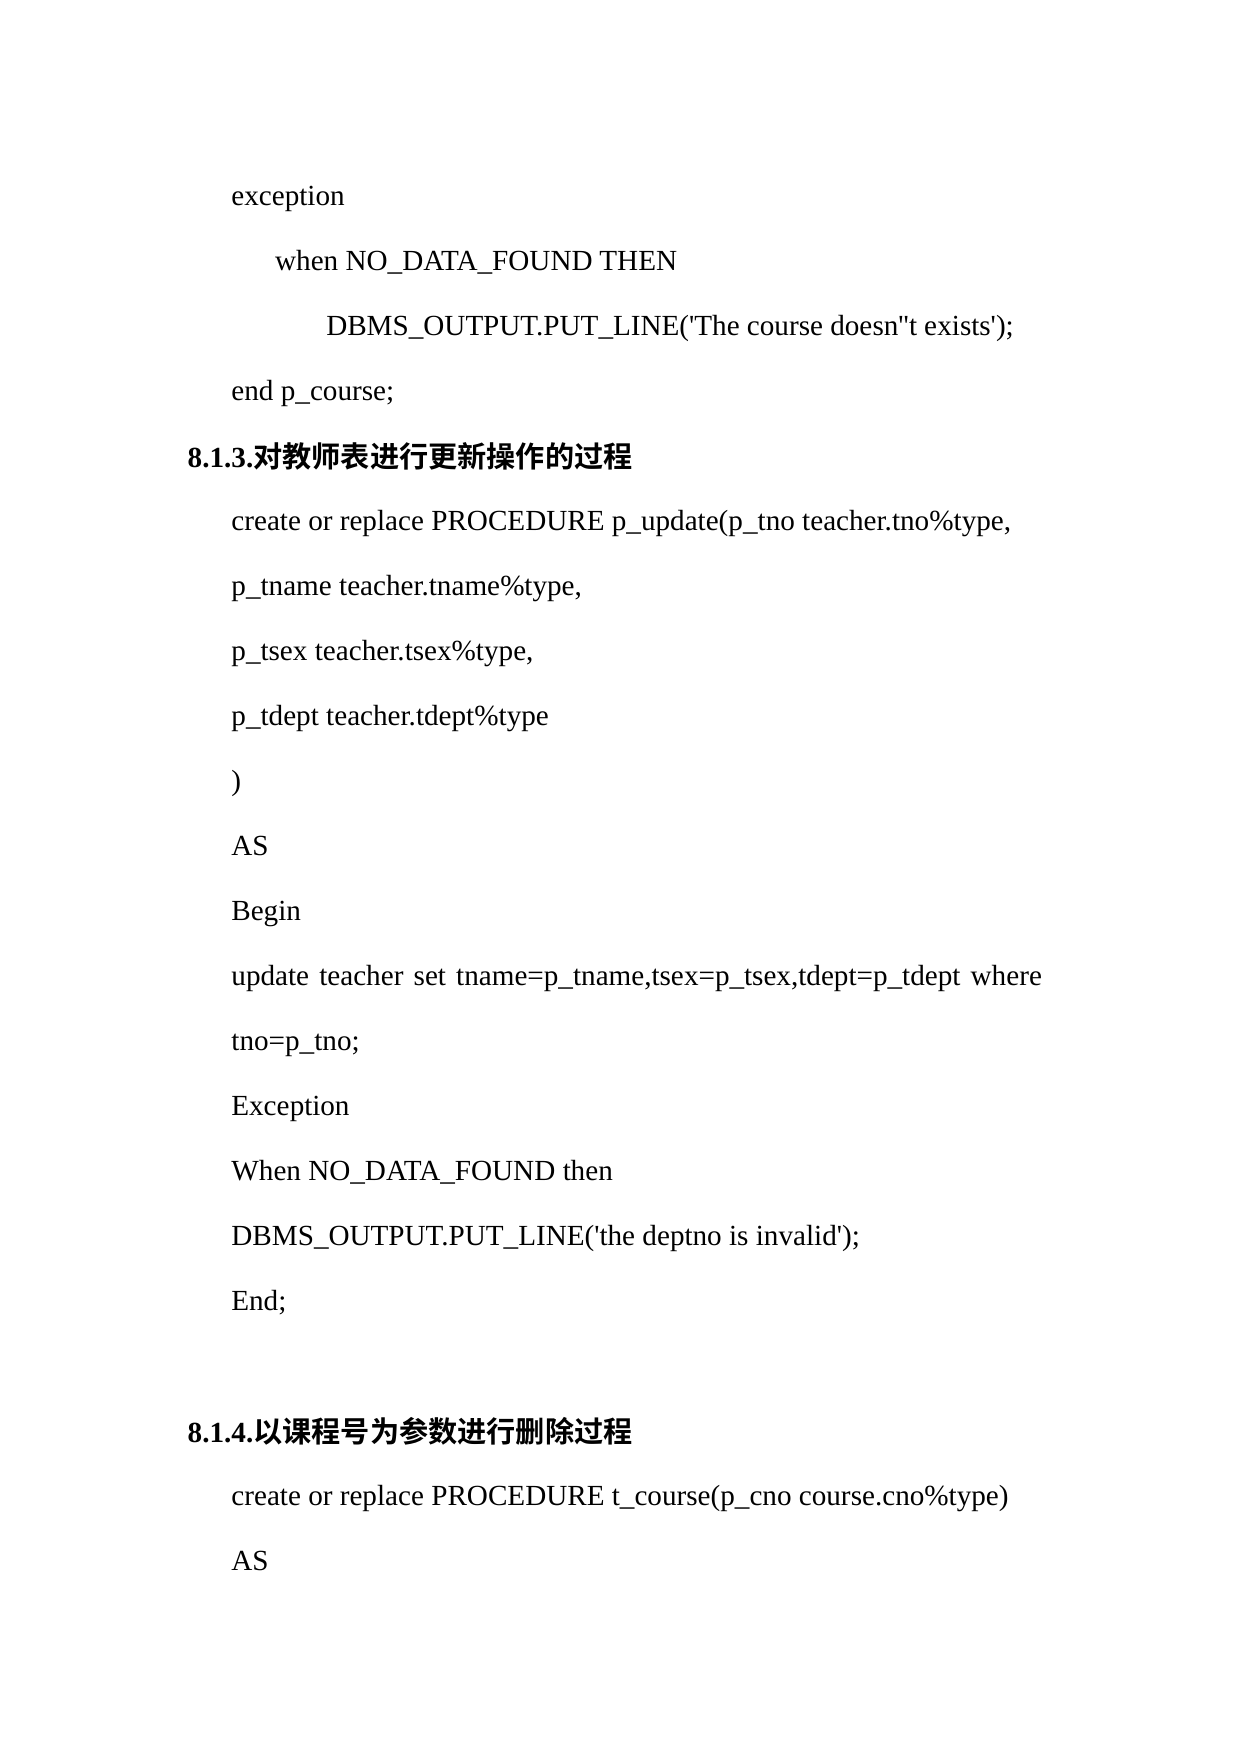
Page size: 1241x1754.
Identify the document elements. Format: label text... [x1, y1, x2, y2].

list End; [187, 1267, 1053, 1332]
list 8.1.4.以课程号为参数进行删除过程 [187, 1397, 1053, 1462]
list AS [187, 812, 1053, 877]
list Exception [187, 1072, 1053, 1137]
list ) [187, 747, 1053, 812]
list 8.1.3.对教师表进行更新操作的过程 [187, 422, 1053, 487]
list AS [187, 1527, 1053, 1592]
list When NO_DATA_FOUND then [187, 1137, 1053, 1202]
list end p_course; [187, 357, 1053, 422]
list create or replace PROCEDURE t_course(p_cno course.cno%type) [187, 1462, 1053, 1527]
list p_tname teacher.tname%type, [187, 552, 1053, 617]
list Begin [187, 877, 1053, 942]
list p_tsex teacher.tsex%type, [187, 617, 1053, 682]
list p_tdept teacher.tdept%type [187, 682, 1053, 747]
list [187, 1202, 1053, 1267]
list update teacher set tname=p_tname,tsex=p_tsex,tdept=p_tdept where tno=p_tno; [187, 942, 1053, 1072]
list exception [187, 162, 1053, 227]
list DBMS_OUTPUT.PUT_LINE('The course doesn''t exists'); [187, 292, 1053, 357]
list create or replace PROCEDURE p_update(p_tno teacher.tno%type, [187, 487, 1053, 552]
list when NO_DATA_FOUND THEN [187, 227, 1053, 292]
